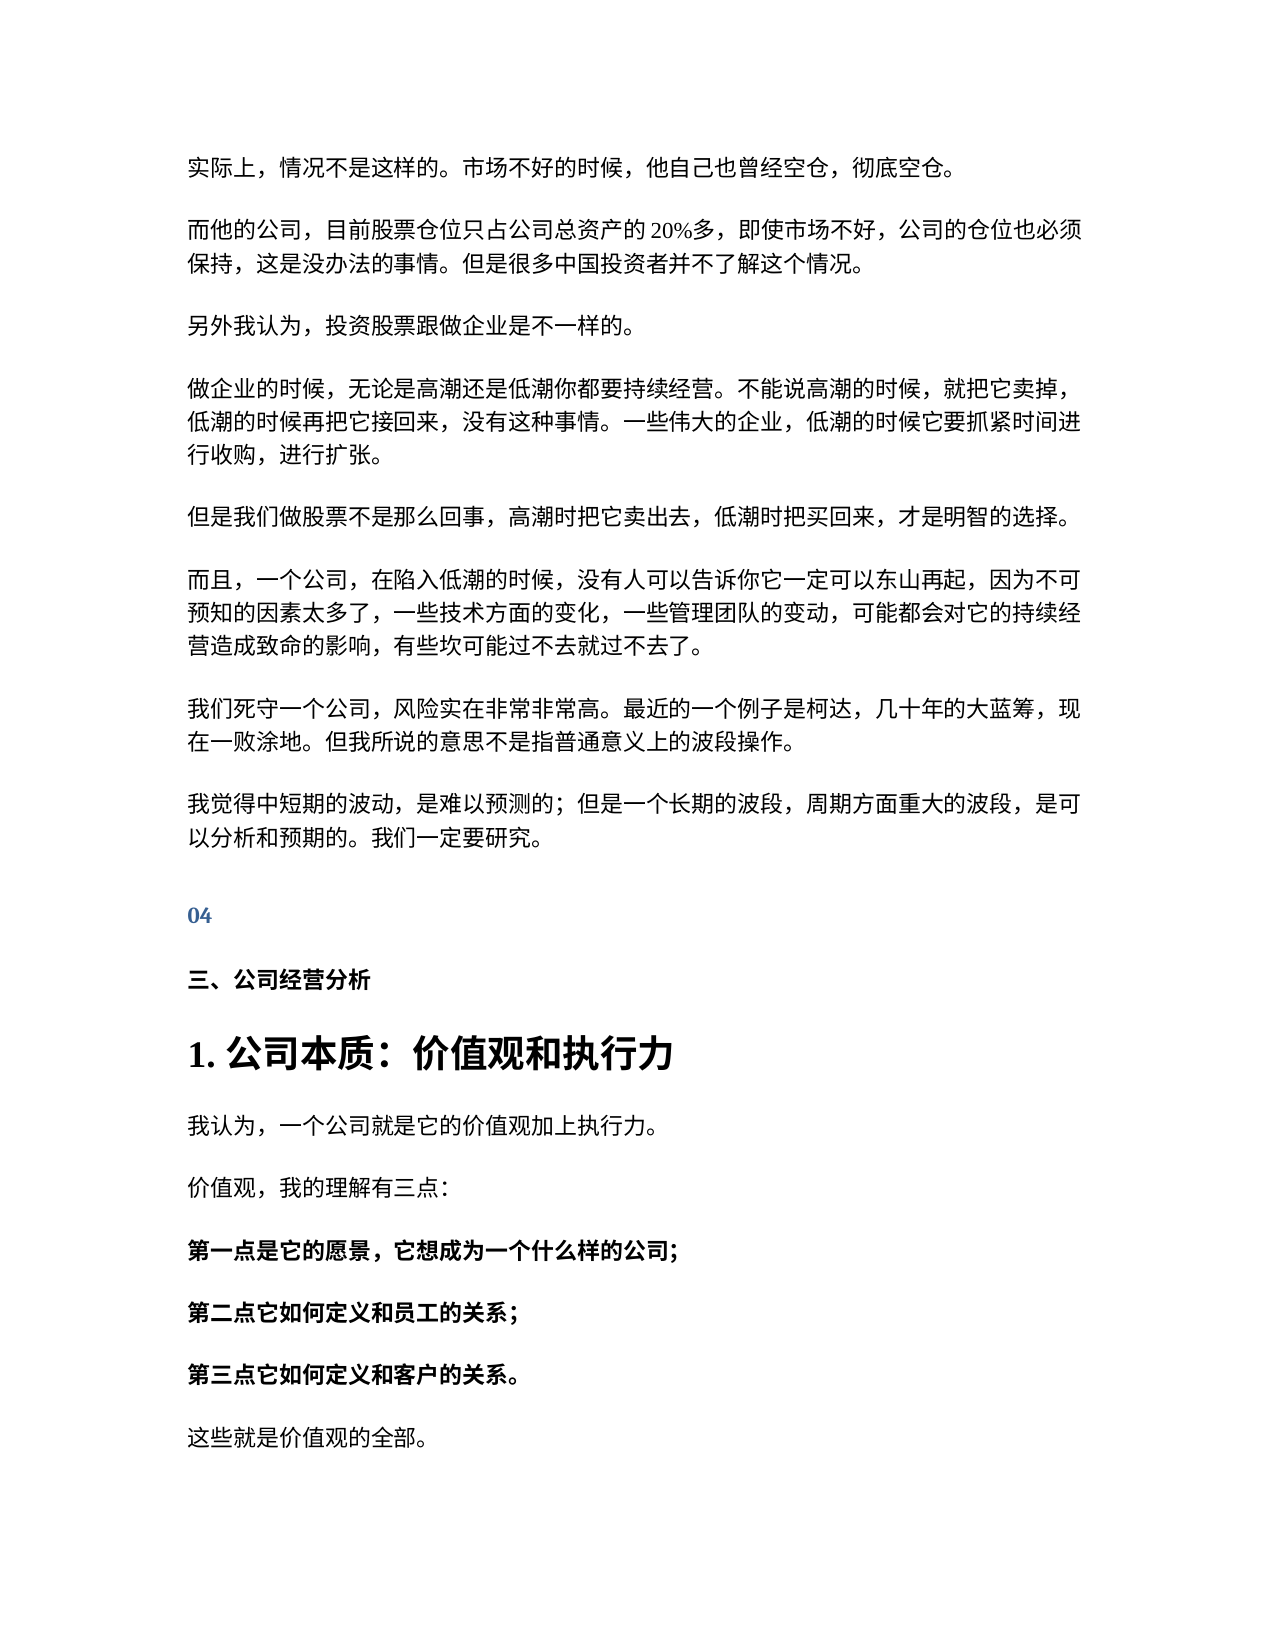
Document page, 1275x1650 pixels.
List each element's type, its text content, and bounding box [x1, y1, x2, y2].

text 而他的公司，目前股票仓位只占公司总资产的20%多，即使市场不好，公司的仓位也必须保持，这是没办法的事情。但是很多中国投资者并不了解这个情况。 [187, 212, 1087, 279]
text 做企业的时候，无论是高潮还是低潮你都要持续经营。不能说高潮的时候，就把它卖掉，低潮的时候再把它接回来，没有这种事情。一些伟大的企业，低潮的时候它要抓紧时间进行收购，进行扩张。 [187, 370, 1087, 470]
text 三、公司经营分析 [187, 962, 1087, 995]
subtitle 04 [187, 903, 1087, 929]
text 我们死守一个公司，风险实在非常非常高。最近的一个例子是柯达，几十年的大蓝筹，现在一败涂地。但我所说的意思不是指普通意义上的波段操作。 [187, 691, 1087, 757]
text 第一点是它的愿景，它想成为一个什么样的公司； [187, 1233, 1087, 1266]
text 这些就是价值观的全部。 [187, 1420, 1087, 1453]
text 第二点它如何定义和员工的关系； [187, 1295, 1087, 1328]
text 另外我认为，投资股票跟做企业是不一样的。 [187, 308, 1087, 341]
text 我认为，一个公司就是它的价值观加上执行力。 [187, 1108, 1087, 1141]
text 第三点它如何定义和客户的关系。 [187, 1357, 1087, 1391]
subtitle 1. 公司本质：价值观和执行力 [187, 1024, 1087, 1079]
text 但是我们做股票不是那么回事，高潮时把它卖出去，低潮时把买回来，才是明智的选择。 [187, 499, 1087, 532]
text 我觉得中短期的波动，是难以预测的；但是一个长期的波段，周期方面重大的波段，是可以分析和预期的。我们一定要研究。 [187, 786, 1087, 853]
text 而且，一个公司，在陷入低潮的时候，没有人可以告诉你它一定可以东山再起，因为不可预知的因素太多了，一些技术方面的变化，一些管理团队的变动，可能都会对它的持续经营造成致命的影响，有些坎可能过不去就过不去了。 [187, 562, 1087, 661]
text 实际上，情况不是这样的。市场不好的时候，他自己也曾经空仓，彻底空仓。 [187, 150, 1087, 183]
text 价值观，我的理解有三点： [187, 1170, 1087, 1203]
